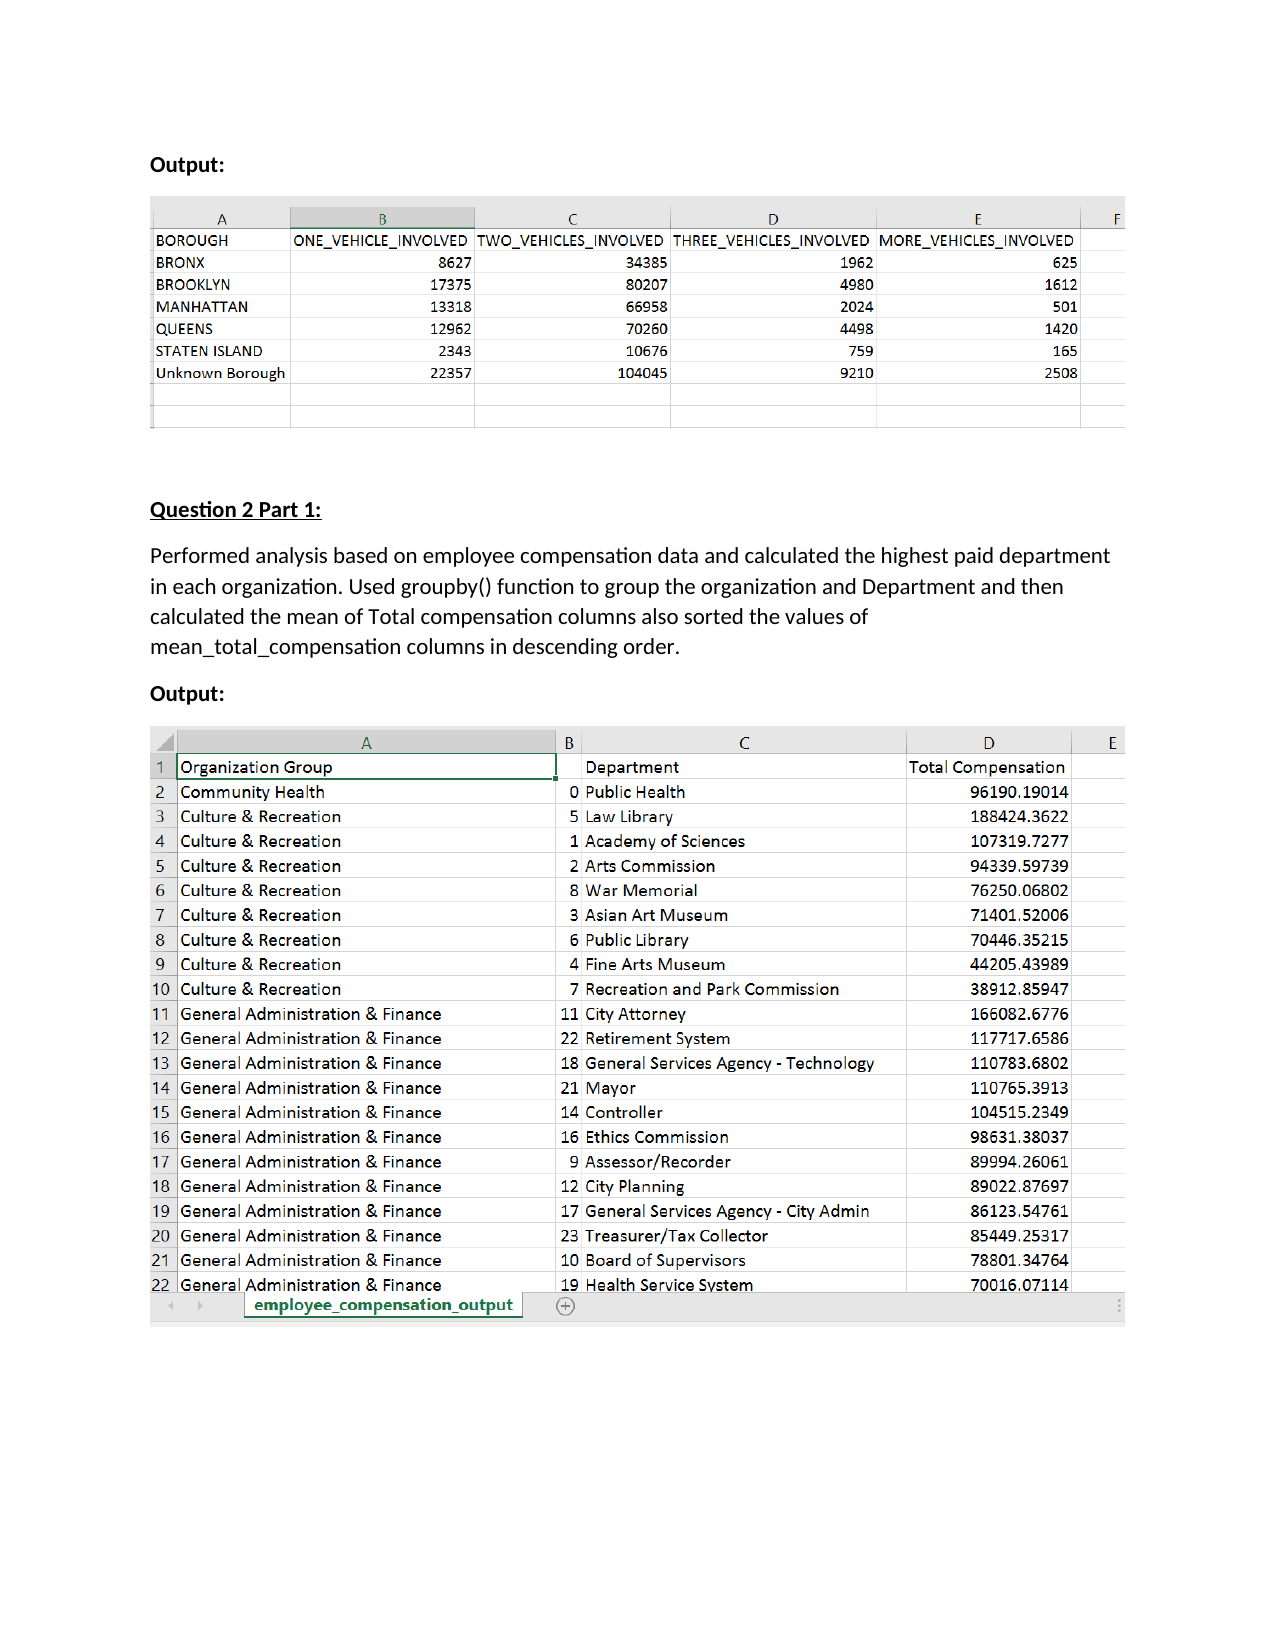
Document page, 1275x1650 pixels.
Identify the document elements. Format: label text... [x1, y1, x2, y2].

picture [150, 726, 1125, 1327]
text Question 2 Part 1: [150, 495, 1125, 523]
text Performed analysis based on employee compensation data and calculated the highest paid department in each organization. Used groupby() function to group the organization and Department and then calculated the mean of Total compensation columns also sorted the values of mean_total_compensation columns in descending order. [150, 542, 1125, 660]
text Output: [150, 679, 1125, 707]
text Output: [150, 150, 1125, 178]
picture [150, 196, 1125, 429]
